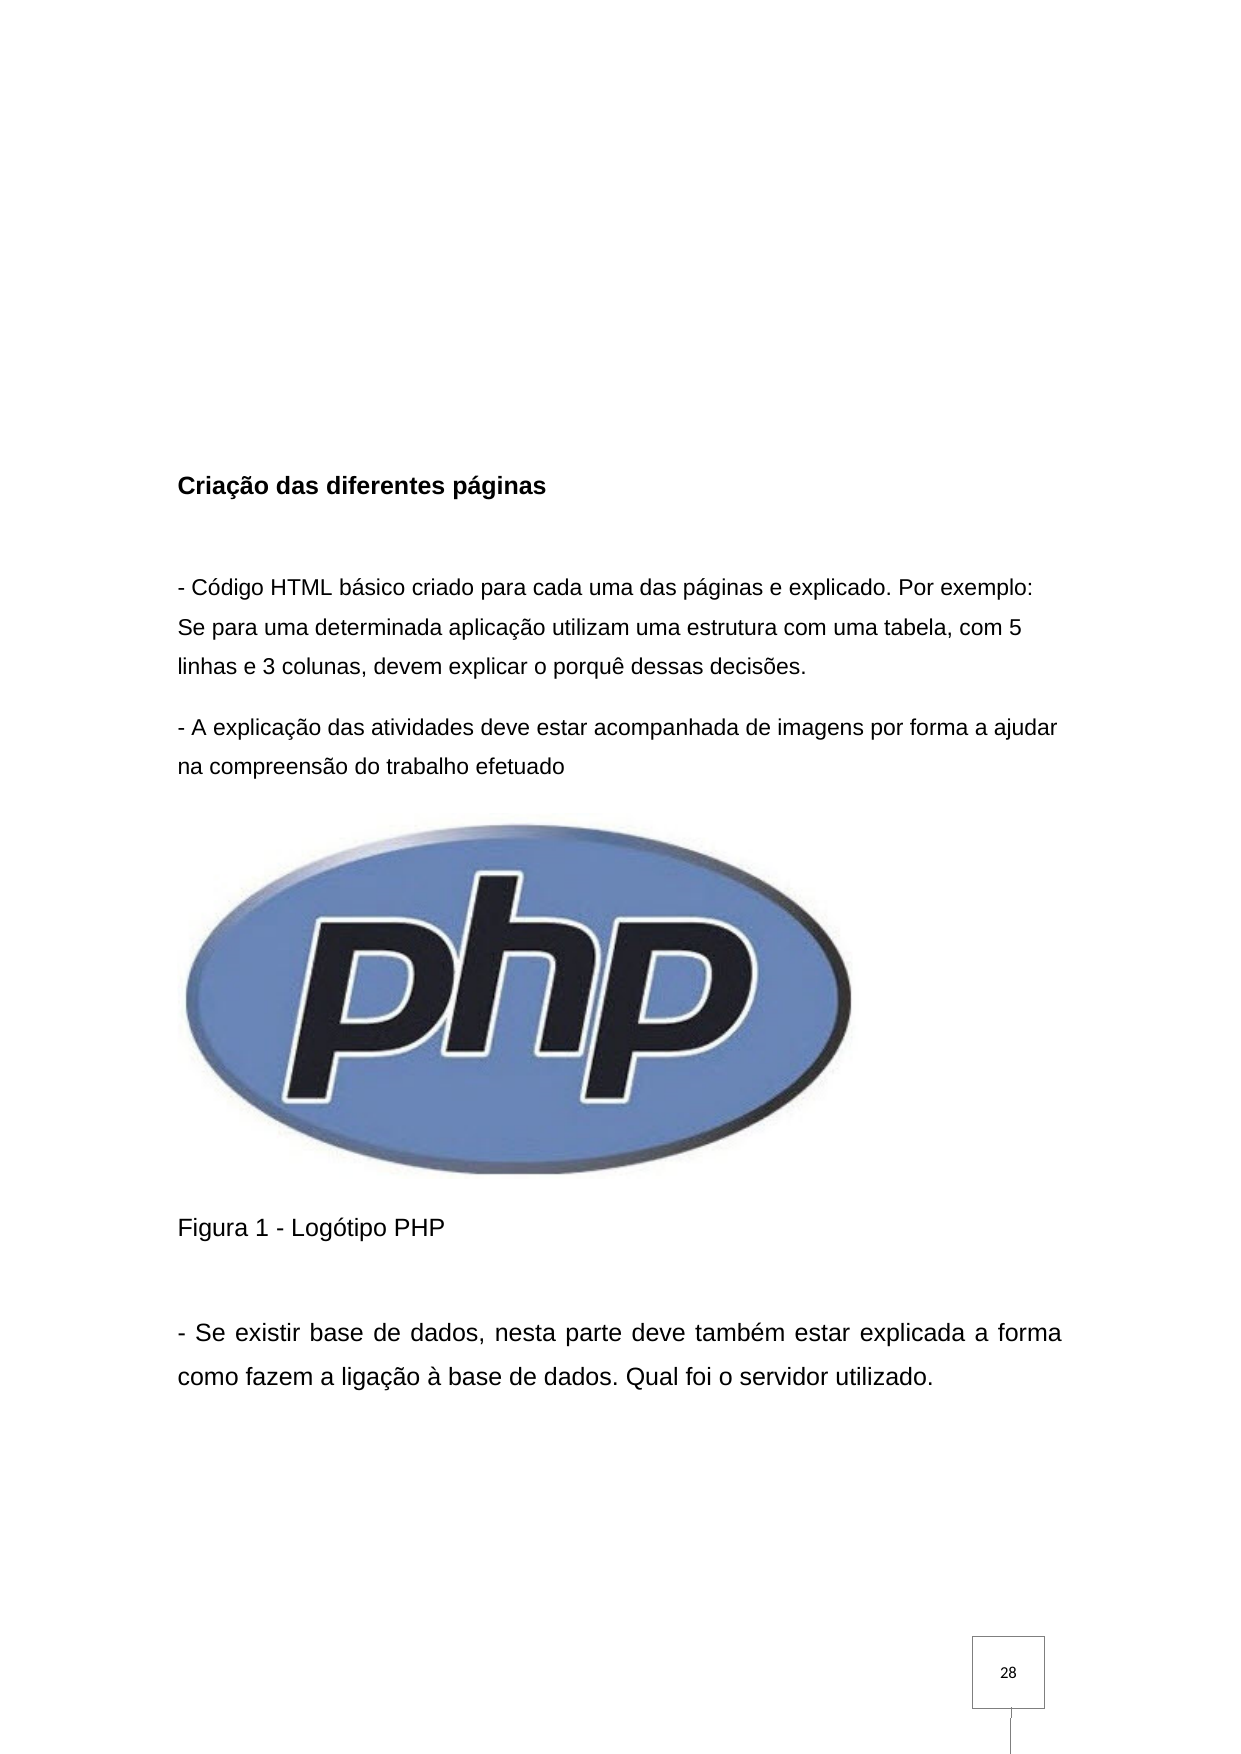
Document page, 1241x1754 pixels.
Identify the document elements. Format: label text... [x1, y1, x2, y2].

text - Se existir base de dados, nesta parte deve também estar explicada a forma como fazem a ligação à base de dados. Qual foi o servidor utilizado. [177, 1318, 1063, 1390]
text Figura 1 - Logótipo PHP [177, 1213, 1063, 1242]
text - A explicação das atividades deve estar acompanhada de imagens por forma a ajudar na compreensão do trabalho efetuado [177, 713, 1063, 779]
picture [177, 813, 859, 1179]
text - Código HTML básico criado para cada uma das páginas e explicado. Por exemplo: Se para uma determinada aplicação utilizam uma estrutura com uma tabela, com 5 linhas e 3 colunas, devem explicar o porquê dessas decisões. [177, 574, 1063, 679]
subtitle Criação das diferentes páginas [177, 471, 1063, 499]
